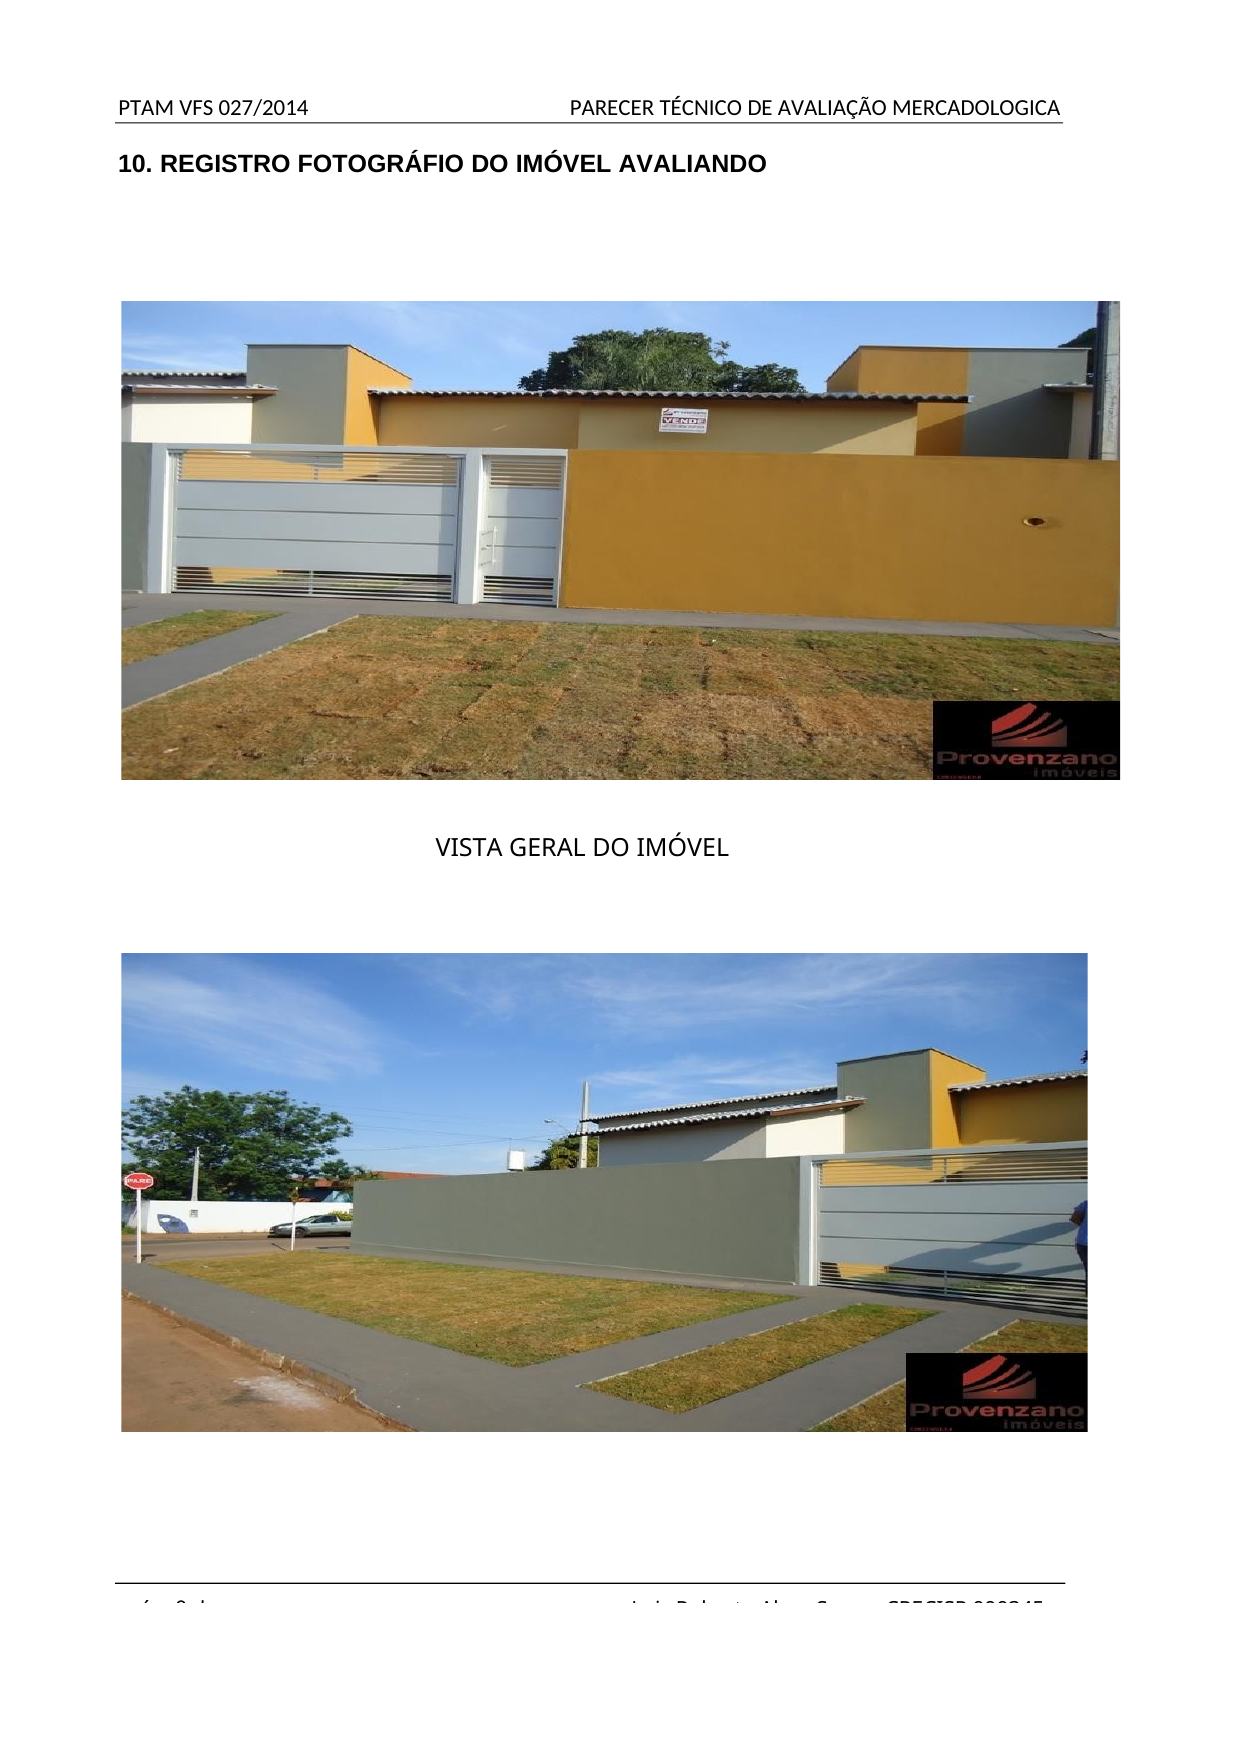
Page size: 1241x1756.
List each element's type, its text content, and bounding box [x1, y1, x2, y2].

picture [121, 301, 1121, 780]
text VISTA GERAL DO IMÓVEL [435, 830, 1180, 864]
subtitle REGISTRO FOTOGRÁFIO DO IMÓVEL AVALIANDO [118, 149, 1180, 178]
picture [121, 953, 1088, 1432]
